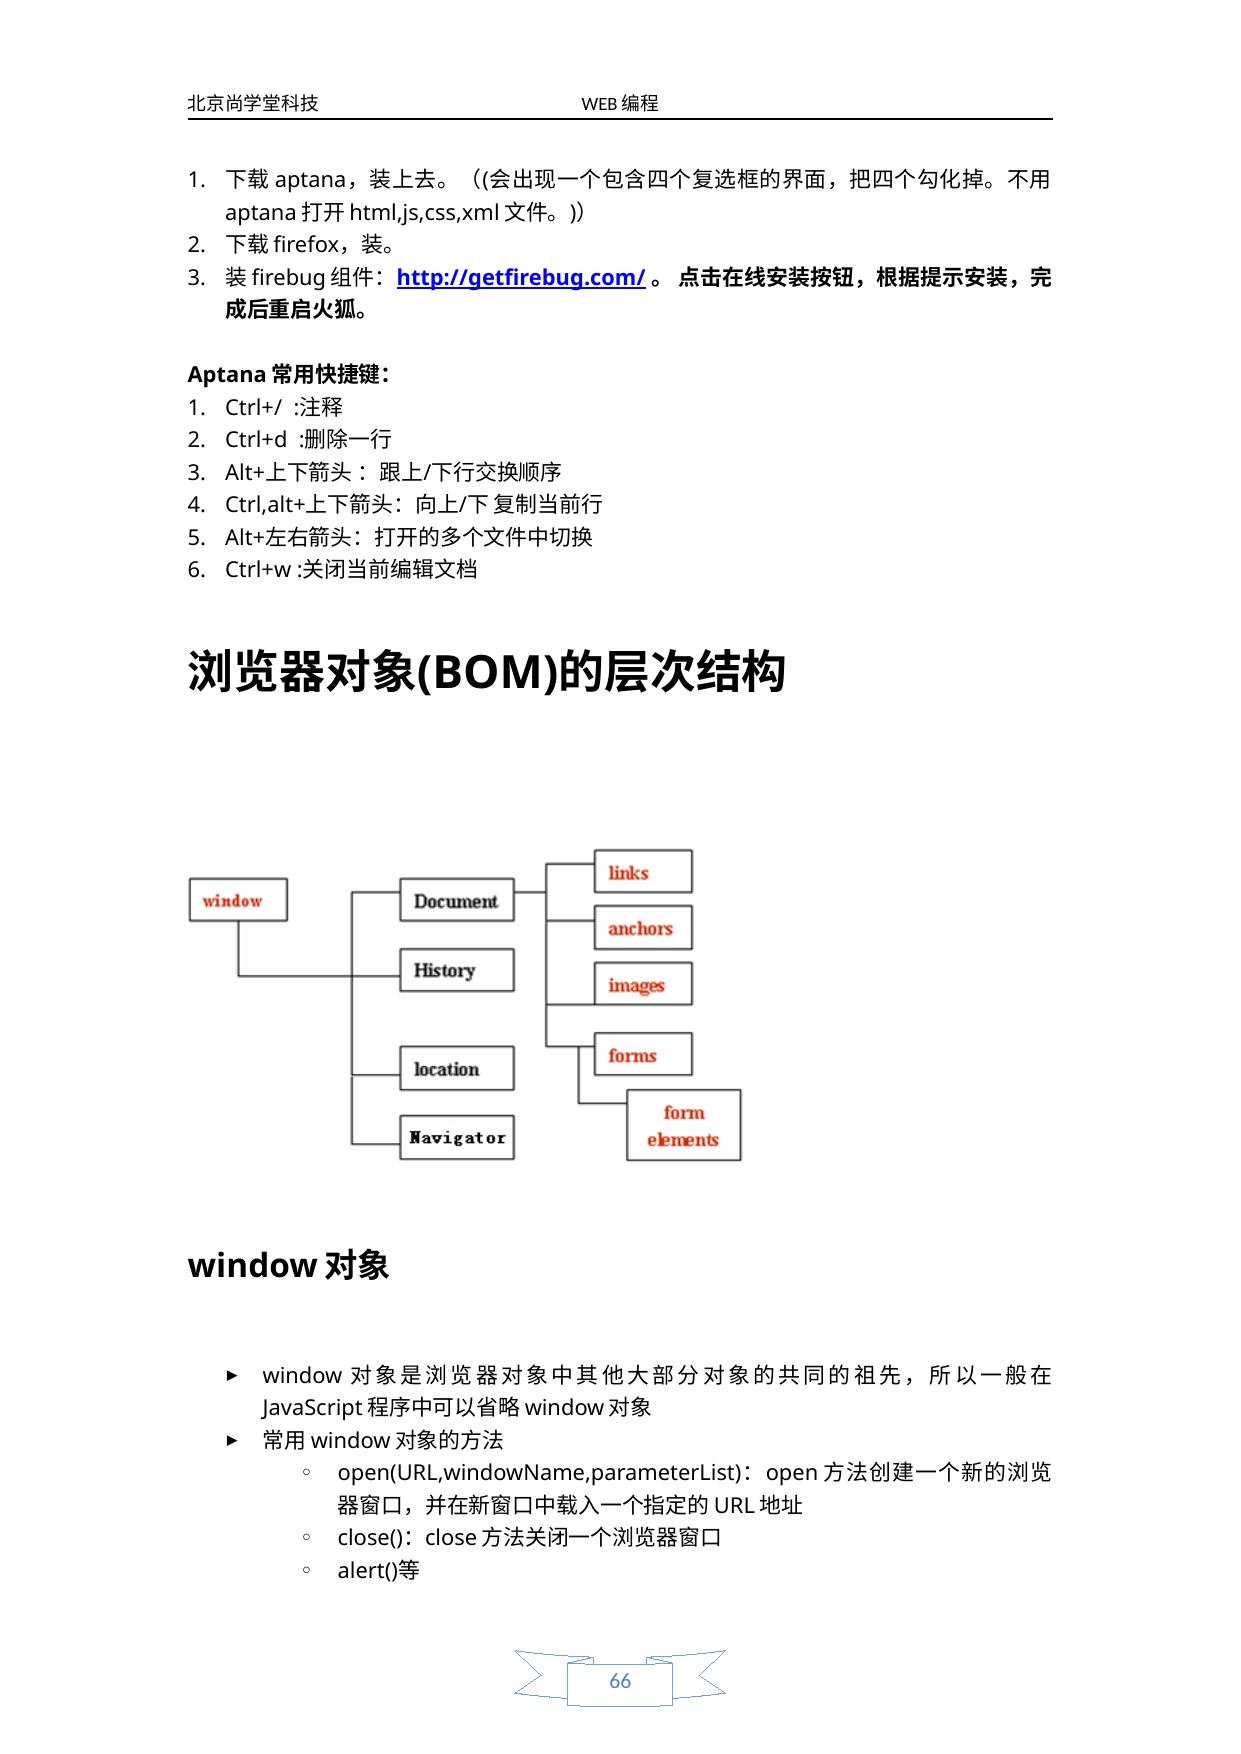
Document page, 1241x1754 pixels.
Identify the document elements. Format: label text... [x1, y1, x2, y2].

list alert()等 [300, 1552, 1053, 1585]
list Ctrl,alt+上下箭头：向上/下 复制当前行 [187, 487, 1053, 519]
list Ctrl+d :删除一行 [187, 422, 1053, 454]
picture [187, 845, 756, 1176]
list Ctrl+w :关闭当前编辑文档 [187, 552, 1053, 584]
list Ctrl+/ :注释 [187, 389, 1053, 422]
text Aptana常用快捷键： [187, 357, 1053, 389]
list Alt+左右箭头：打开的多个文件中切换 [187, 519, 1053, 552]
list close()：close方法关闭一个浏览器窗口 [300, 1520, 1053, 1552]
list open(URL,windowName,parameterList)：open方法创建一个新的浏览器窗口，并在新窗口中载入一个指定的URL地址 [300, 1455, 1053, 1520]
list 装firebug组件：http://getfirebug.com/ 。 点击在线安装按钮，根据提示安装，完成后重启火狐。 [187, 259, 1053, 324]
subtitle window对象 [187, 1230, 1053, 1295]
list 常用window对象的方法 [225, 1422, 1053, 1455]
list window对象是浏览器对象中其他大部分对象的共同的祖先，所以一般在JavaScript程序中可以省略window对象 [225, 1357, 1053, 1422]
list Alt+上下箭头 ：跟上/下行交换顺序 [187, 454, 1053, 487]
list 下载aptana，装上去。（(会出现一个包含四个复选框的界面，把四个勾化掉。不用aptana打开html,js,css,xml文件。)） [187, 162, 1053, 227]
list 下载firefox，装。 [187, 227, 1053, 259]
subtitle 浏览器对象(BOM)的层次结构 [187, 620, 1053, 717]
